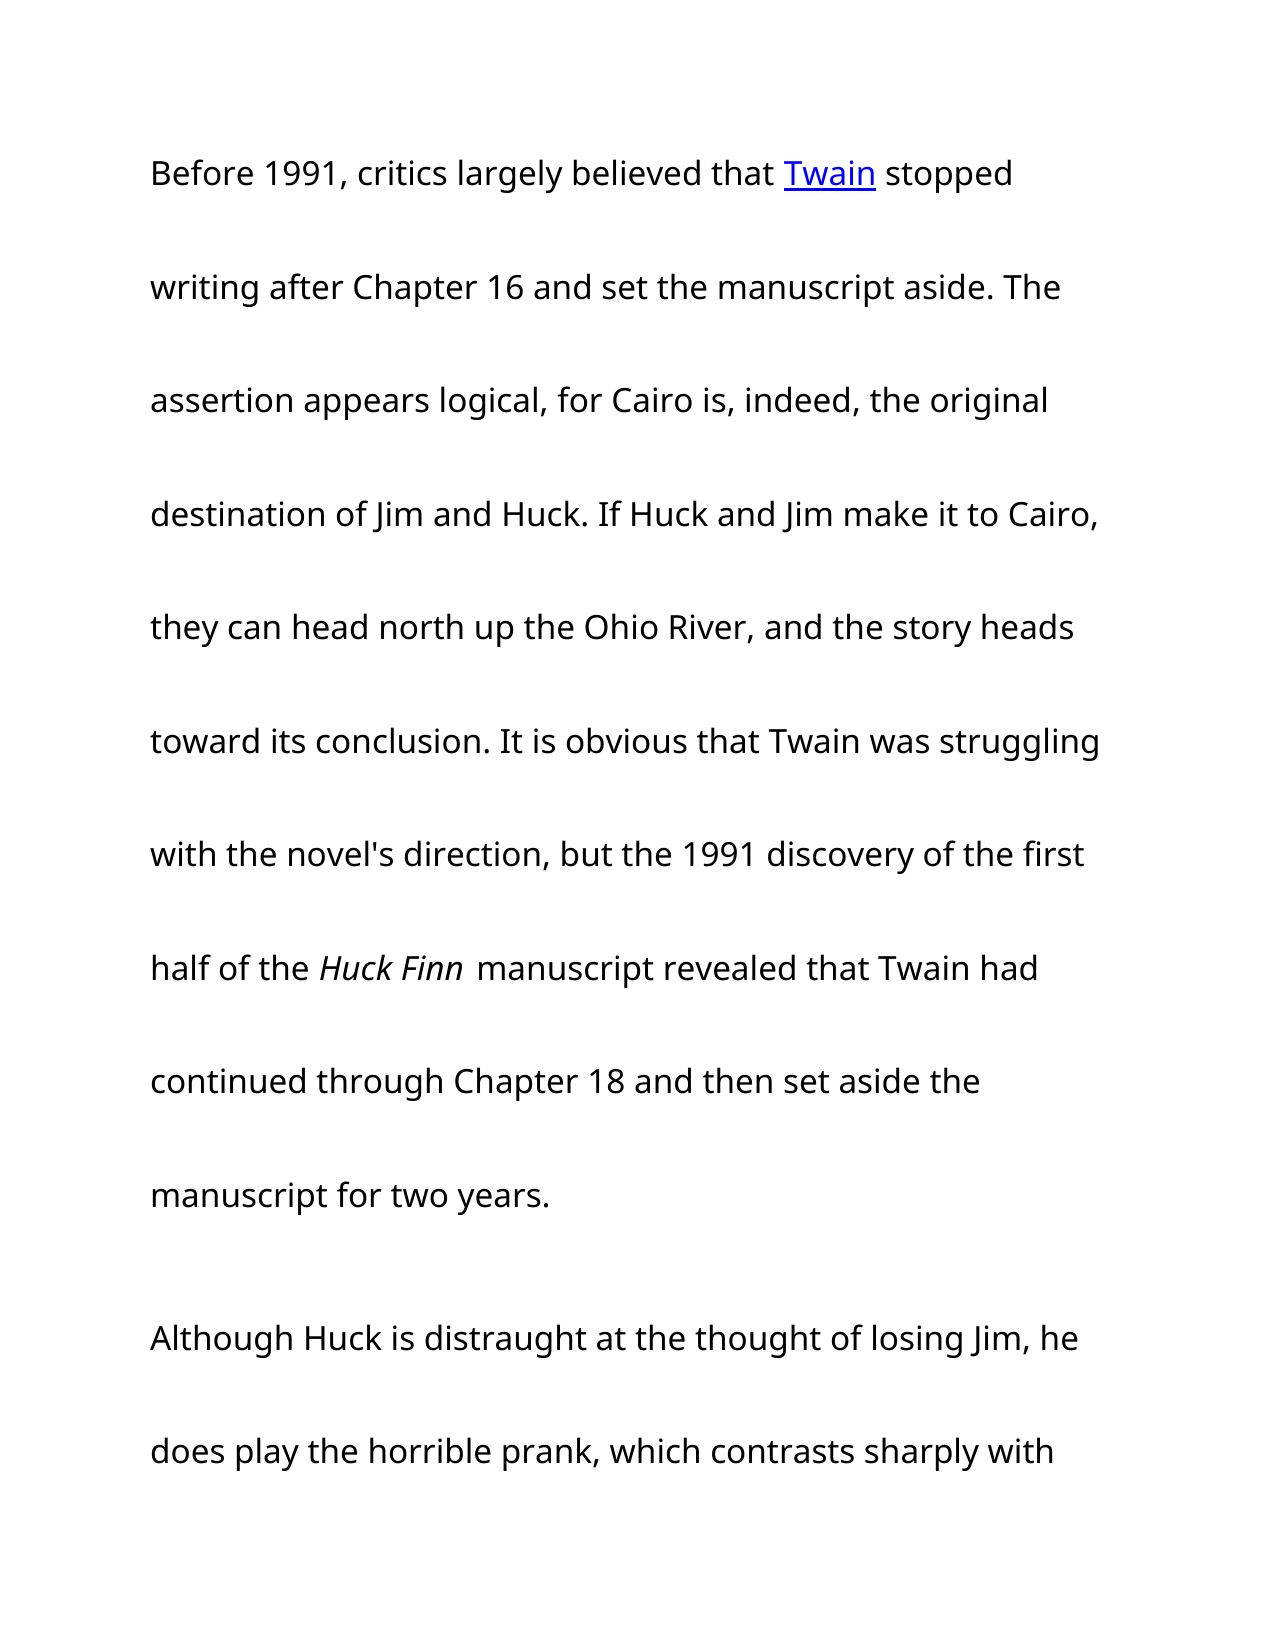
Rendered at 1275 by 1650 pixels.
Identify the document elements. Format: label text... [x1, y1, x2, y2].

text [150, 1314, 1125, 1473]
text Before 1991, critics largely believed that Twain stopped writing after Chapter 16 and set the manuscript aside. The assertion appears logical, for Cairo is, indeed, the original destination of Jim and Huck. If Huck and Jim make it to Cairo, they can head north up the Ohio River, and the story heads toward its conclusion. It is obvious that Twain was struggling with the novel's direction, but the 1991 discovery of the first half of the Huck Finn manuscript revealed that Twain had continued through Chapter 18 and then set aside the manuscript for two years. [150, 150, 1125, 1217]
